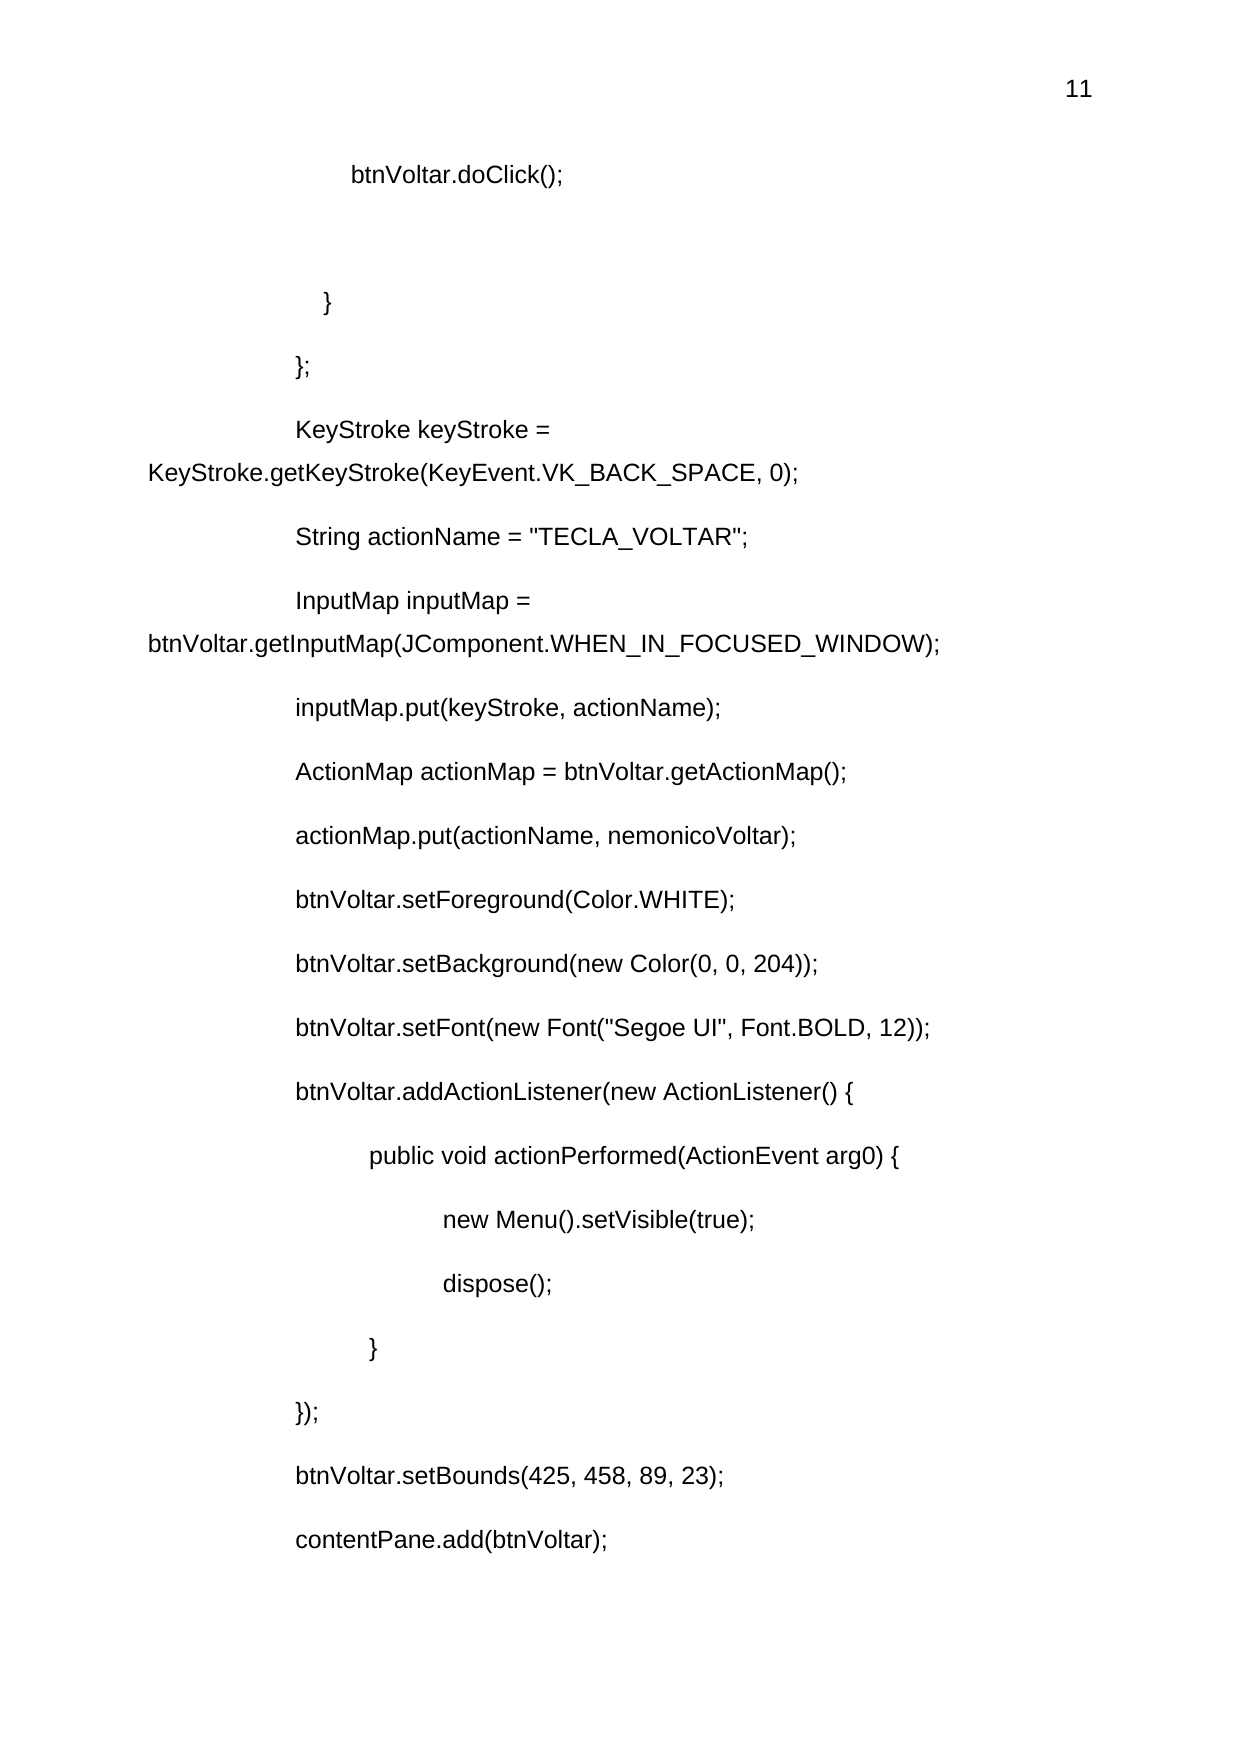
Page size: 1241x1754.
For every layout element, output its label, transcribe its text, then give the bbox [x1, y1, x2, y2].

text KeyStroke keyStroke = KeyStroke.getKeyStroke(KeyEvent.VK_BACK_SPACE, 0); [148, 415, 1092, 487]
text btnVoltar.doClick(); [148, 160, 1092, 189]
text InputMap inputMap = btnVoltar.getInputMap(JComponent.WHEN_IN_FOCUSED_WINDOW); [148, 586, 1092, 658]
text btnVoltar.addActionListener(new ActionListener() { [148, 1077, 1092, 1106]
text } [148, 287, 1092, 316]
text } [148, 1333, 1092, 1362]
text }; [148, 351, 1092, 380]
text ActionMap actionMap = btnVoltar.getActionMap(); [148, 757, 1092, 786]
text new Menu().setVisible(true); [148, 1205, 1092, 1234]
text dispose(); [148, 1269, 1092, 1298]
text contentPane.add(btnVoltar); [148, 1525, 1092, 1553]
text public void actionPerformed(ActionEvent arg0) { [148, 1141, 1092, 1170]
text }); [148, 1397, 1092, 1426]
text String actionName = "TECLA_VOLTAR"; [148, 522, 1092, 551]
text btnVoltar.setForeground(Color.WHITE); [148, 885, 1092, 914]
text btnVoltar.setBounds(425, 458, 89, 23); [148, 1461, 1092, 1489]
text actionMap.put(actionName, nemonicoVoltar); [148, 821, 1092, 850]
text inputMap.put(keyStroke, actionName); [148, 693, 1092, 722]
text btnVoltar.setBackground(new Color(0, 0, 204)); [148, 949, 1092, 978]
text btnVoltar.setFont(new Font("Segoe UI", Font.BOLD, 12)); [148, 1013, 1092, 1042]
